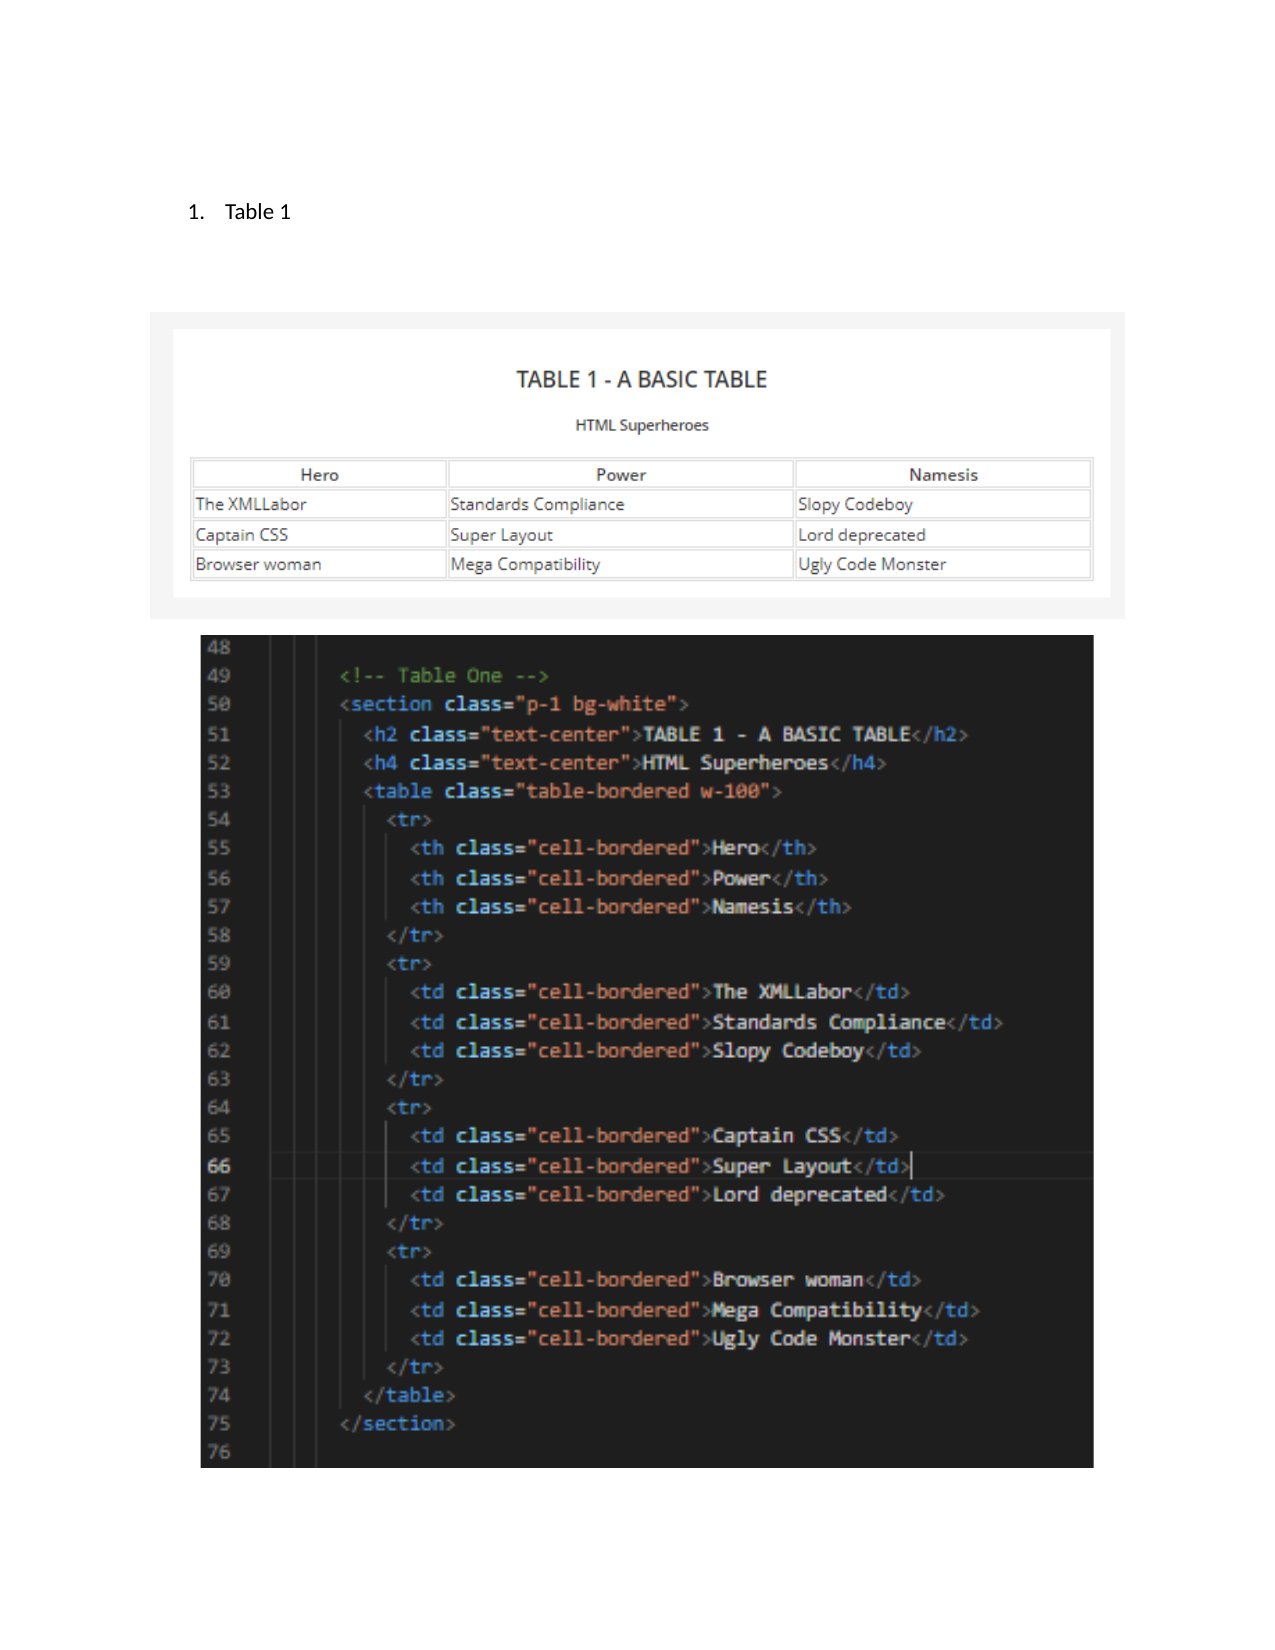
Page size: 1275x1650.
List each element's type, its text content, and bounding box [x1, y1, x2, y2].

picture [150, 312, 1125, 619]
list Table 1 [187, 197, 1125, 225]
picture [200, 635, 1094, 1468]
